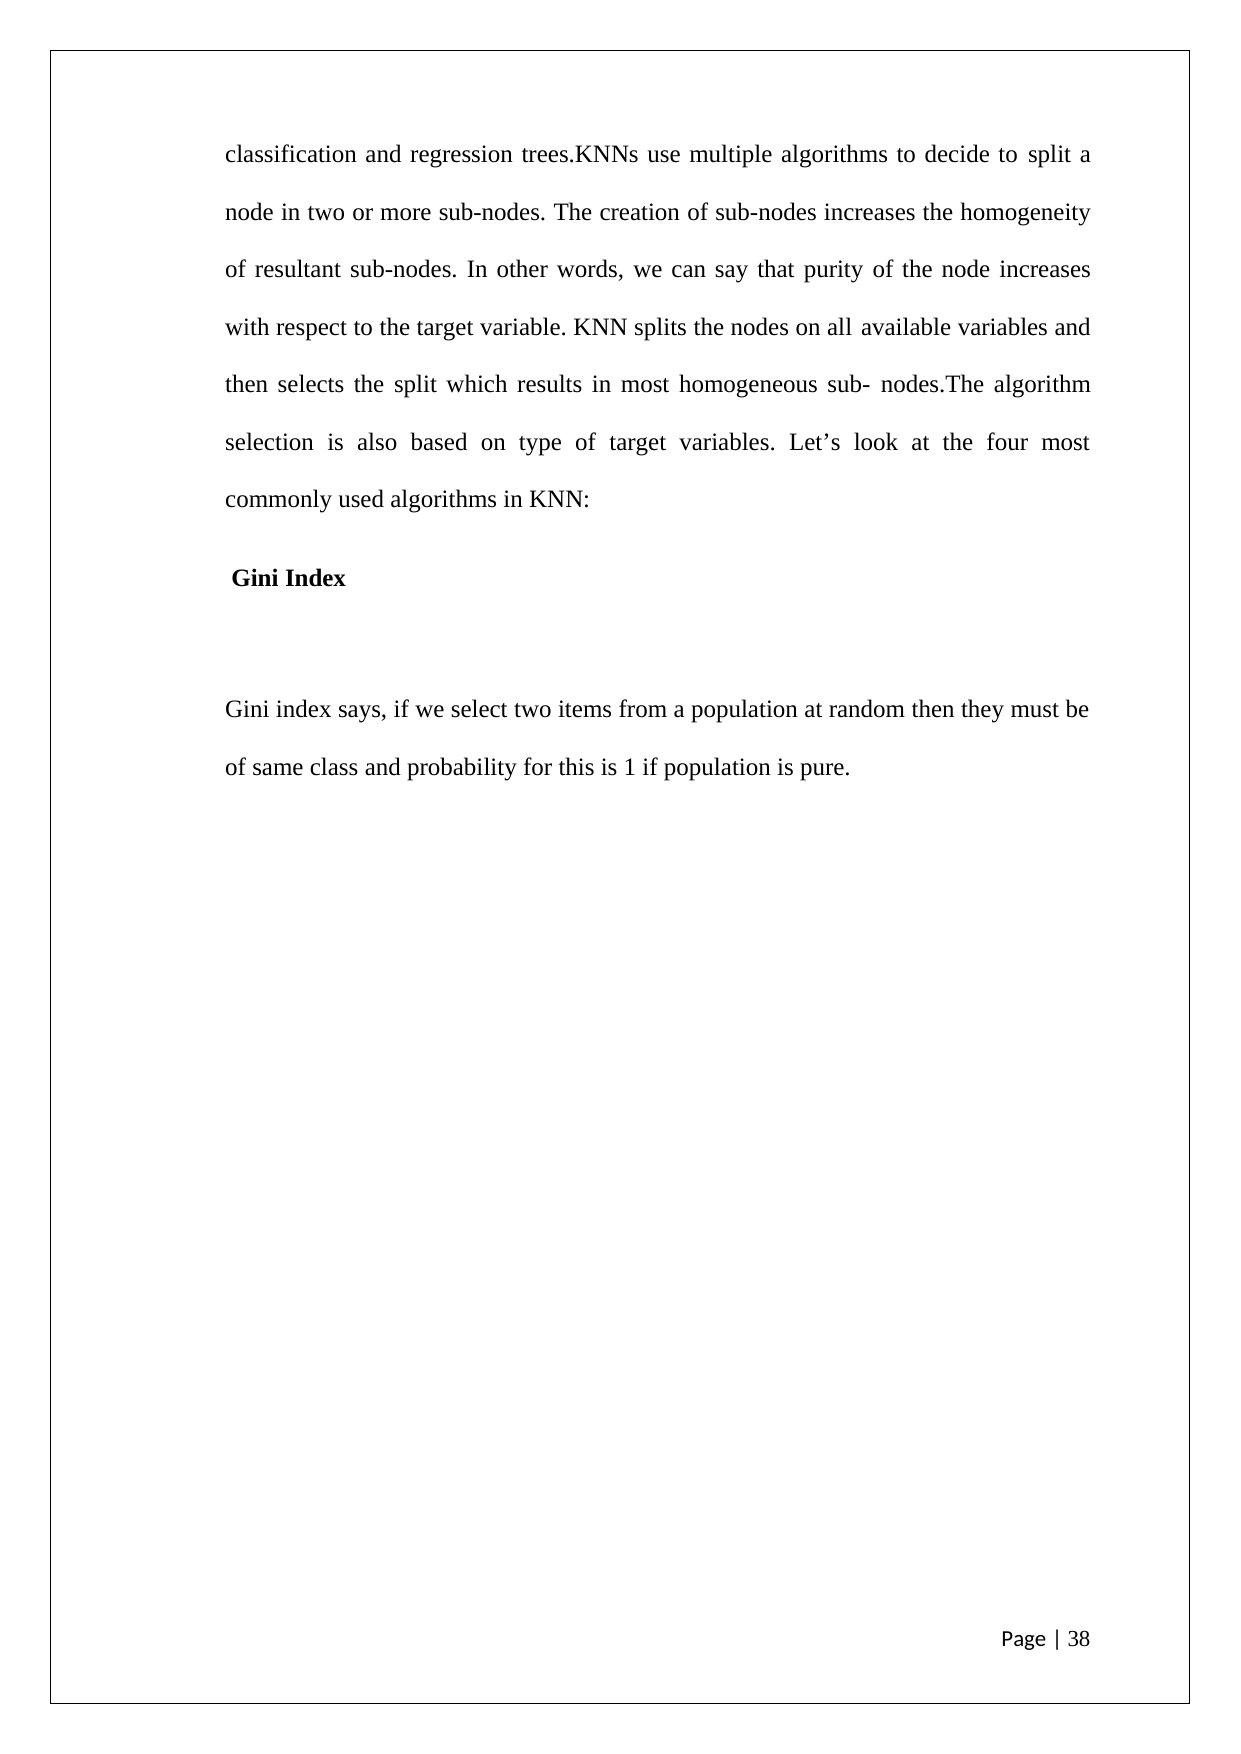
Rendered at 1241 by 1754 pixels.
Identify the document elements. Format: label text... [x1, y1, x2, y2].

text Gini index says, if we select two items from a population at random then they must be of same class and probability for this is 1 if population is pure. [225, 694, 1091, 781]
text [225, 139, 1091, 513]
subtitle Gini Index [231, 563, 1171, 592]
